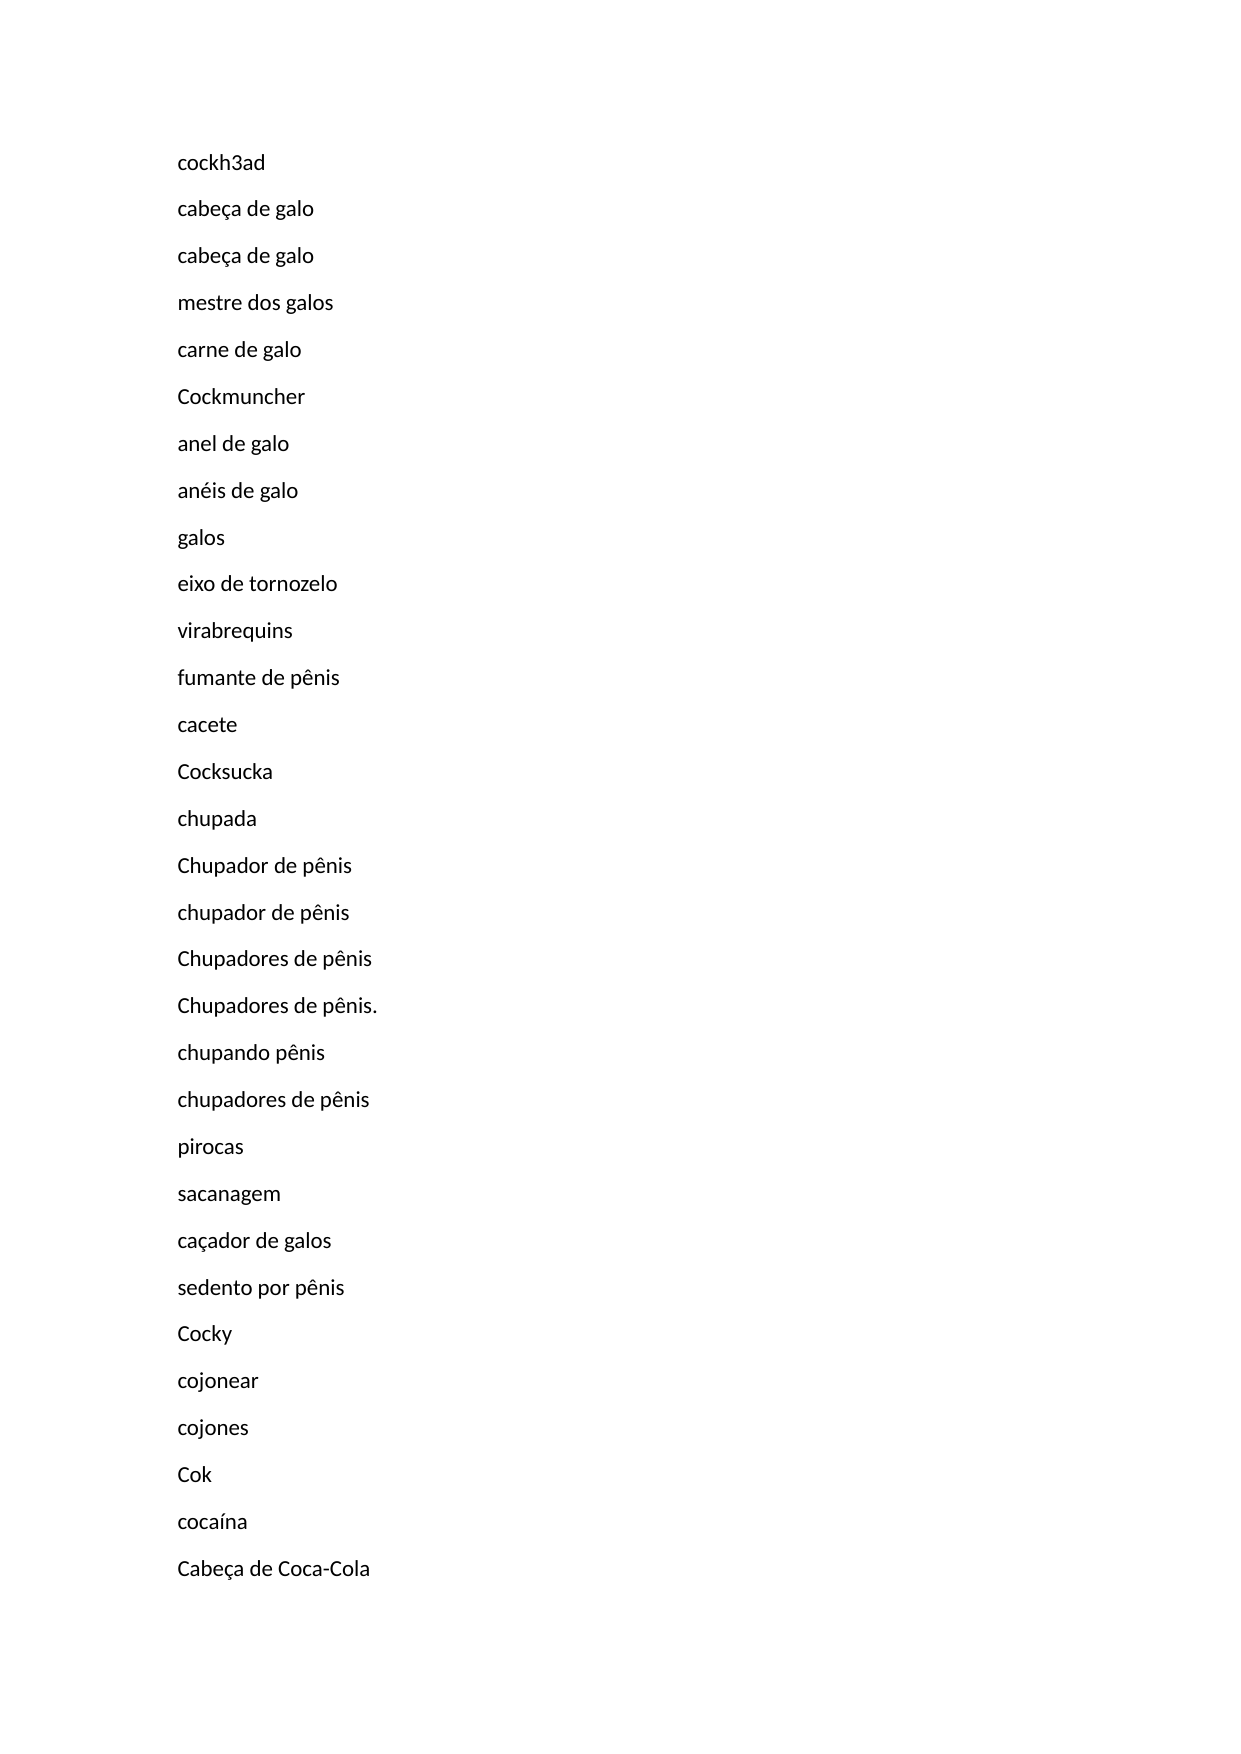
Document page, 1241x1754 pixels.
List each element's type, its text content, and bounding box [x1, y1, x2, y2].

text anel de galo [177, 429, 1063, 457]
text anéis de galo [177, 476, 1063, 504]
text fumante de pênis [177, 663, 1063, 691]
text Chupadores de pênis [177, 944, 1063, 972]
text pirocas [177, 1132, 1063, 1160]
text chupando pênis [177, 1038, 1063, 1066]
text cojones [177, 1413, 1063, 1441]
text virabrequins [177, 616, 1063, 644]
text cockh3ad [177, 148, 1063, 176]
text eixo de tornozelo [177, 569, 1063, 597]
text Cocksucka [177, 757, 1063, 785]
text Chupador de pênis [177, 851, 1063, 879]
text caçador de galos [177, 1226, 1063, 1254]
text mestre dos galos [177, 288, 1063, 316]
text sacanagem [177, 1179, 1063, 1207]
text cocaína [177, 1507, 1063, 1535]
text chupadores de pênis [177, 1085, 1063, 1113]
text Cok [177, 1460, 1063, 1488]
text galos [177, 523, 1063, 551]
text cacete [177, 710, 1063, 738]
text Cockmuncher [177, 382, 1063, 410]
text Chupadores de pênis. [177, 991, 1063, 1019]
text cojonear [177, 1366, 1063, 1394]
text sedento por pênis [177, 1273, 1063, 1301]
text chupador de pênis [177, 898, 1063, 926]
text Cocky [177, 1319, 1063, 1347]
text cabeça de galo [177, 241, 1063, 269]
text chupada [177, 804, 1063, 832]
text carne de galo [177, 335, 1063, 363]
text Cabeça de Coca-Cola [177, 1554, 1063, 1582]
text cabeça de galo [177, 194, 1063, 222]
